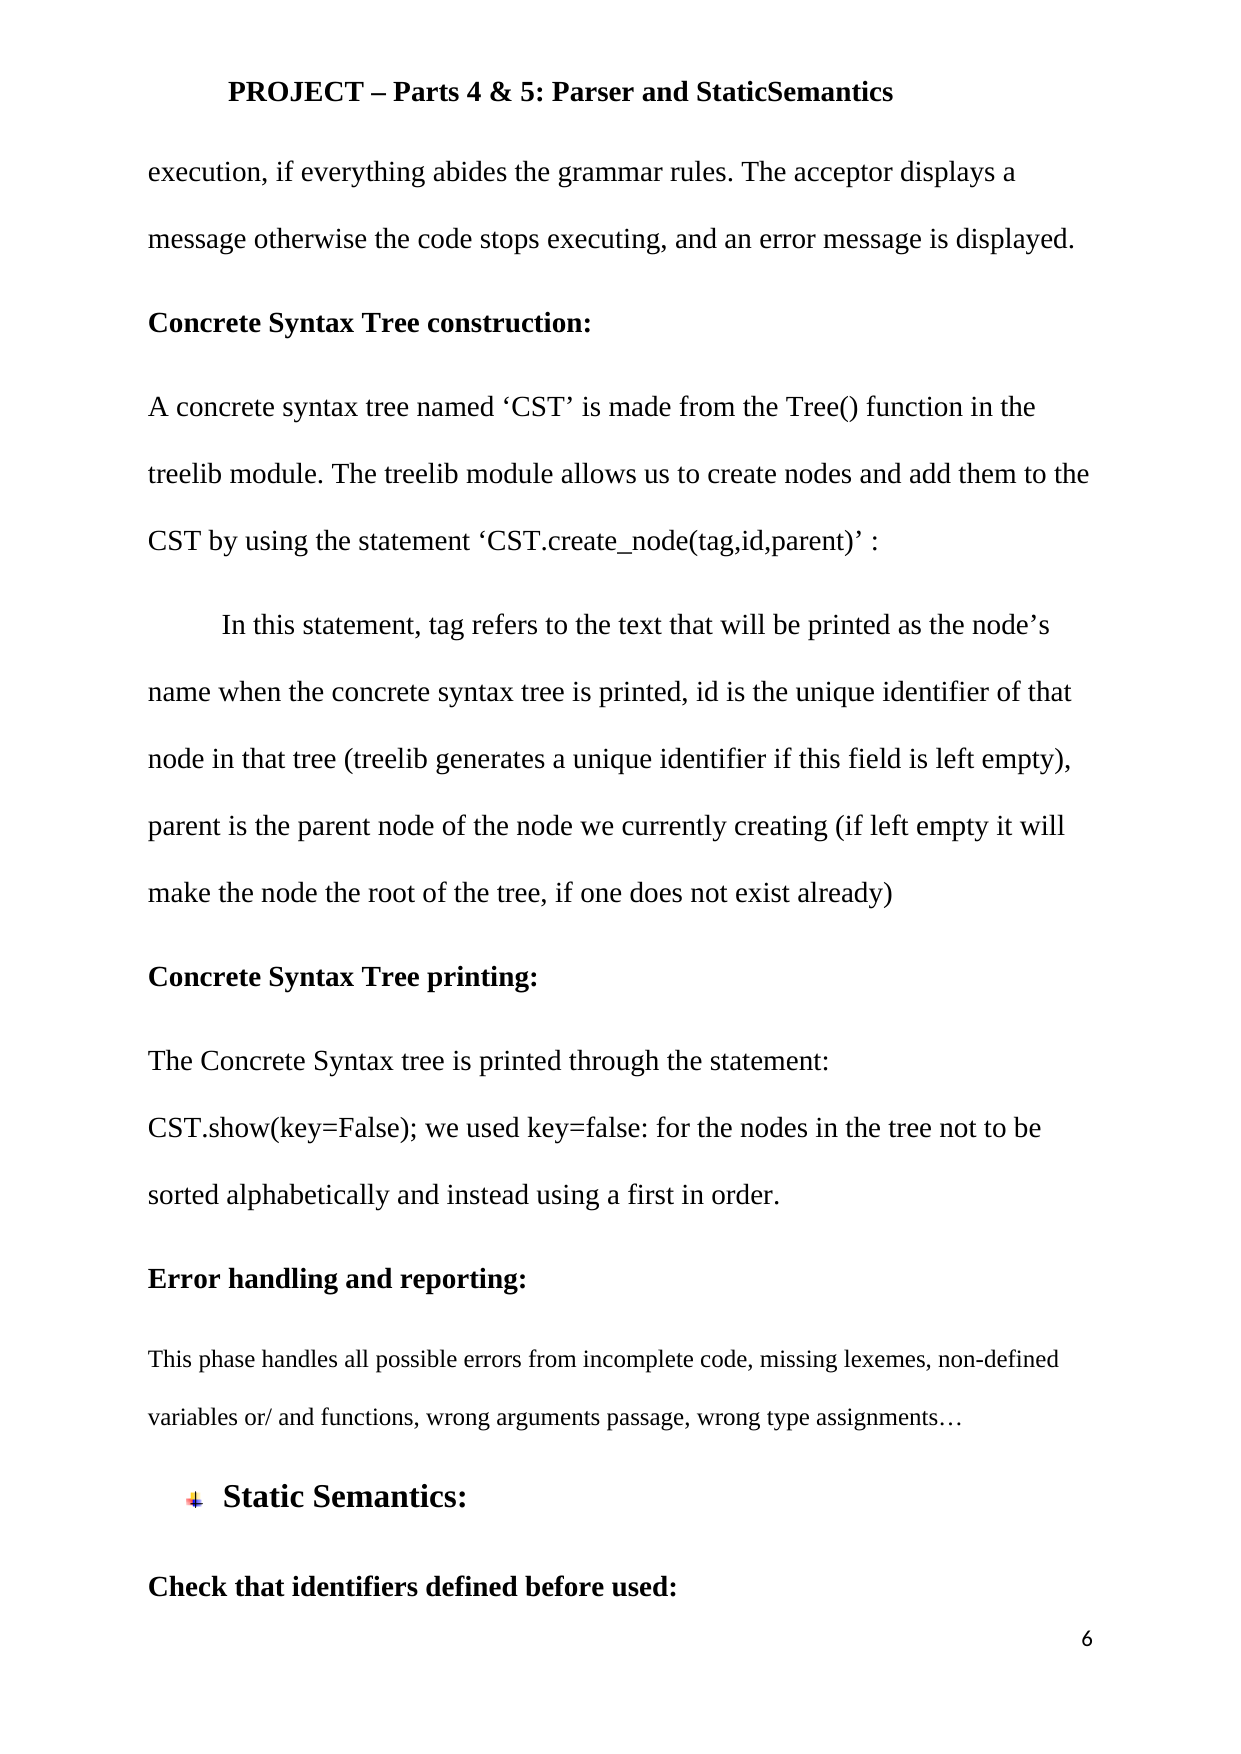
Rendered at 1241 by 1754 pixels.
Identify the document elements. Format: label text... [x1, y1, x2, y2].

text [148, 154, 1093, 255]
text A concrete syntax tree named ‘CST’ is made from the Tree() function in the treelib module. The treelib module allows us to create nodes and add them to the CST by using the statement ‘CST.create_node(tag,id,parent)’ : [148, 389, 1093, 557]
list Static Semantics: [185, 1476, 1093, 1514]
text Concrete Syntax Tree printing: [148, 959, 1093, 993]
text Concrete Syntax Tree construction: [148, 305, 1093, 339]
text The Concrete Syntax tree is printed through the statement: CST.show(key=False); we used key=false: for the nodes in the tree not to be sorted alphabetically and instead using a first in order. [148, 1043, 1093, 1211]
text This phase handles all possible errors from incomplete code, missing lexemes, non-defined variables or/ and functions, wrong arguments passage, wrong type assignments… [148, 1344, 1093, 1431]
text Error handling and reporting: [148, 1261, 1093, 1294]
text Check that identifiers defined before used: [148, 1569, 1093, 1603]
text In this statement, tag refers to the text that will be printed as the node’s name when the concrete syntax tree is printed, id is the unique identifier of that node in that tree (treelib generates a unique identifier if this field is left empty), parent is the parent node of the node we currently creating (if left empty it will make the node the root of the tree, if one does not exist already) [148, 607, 1093, 909]
picture [186, 1490, 203, 1508]
